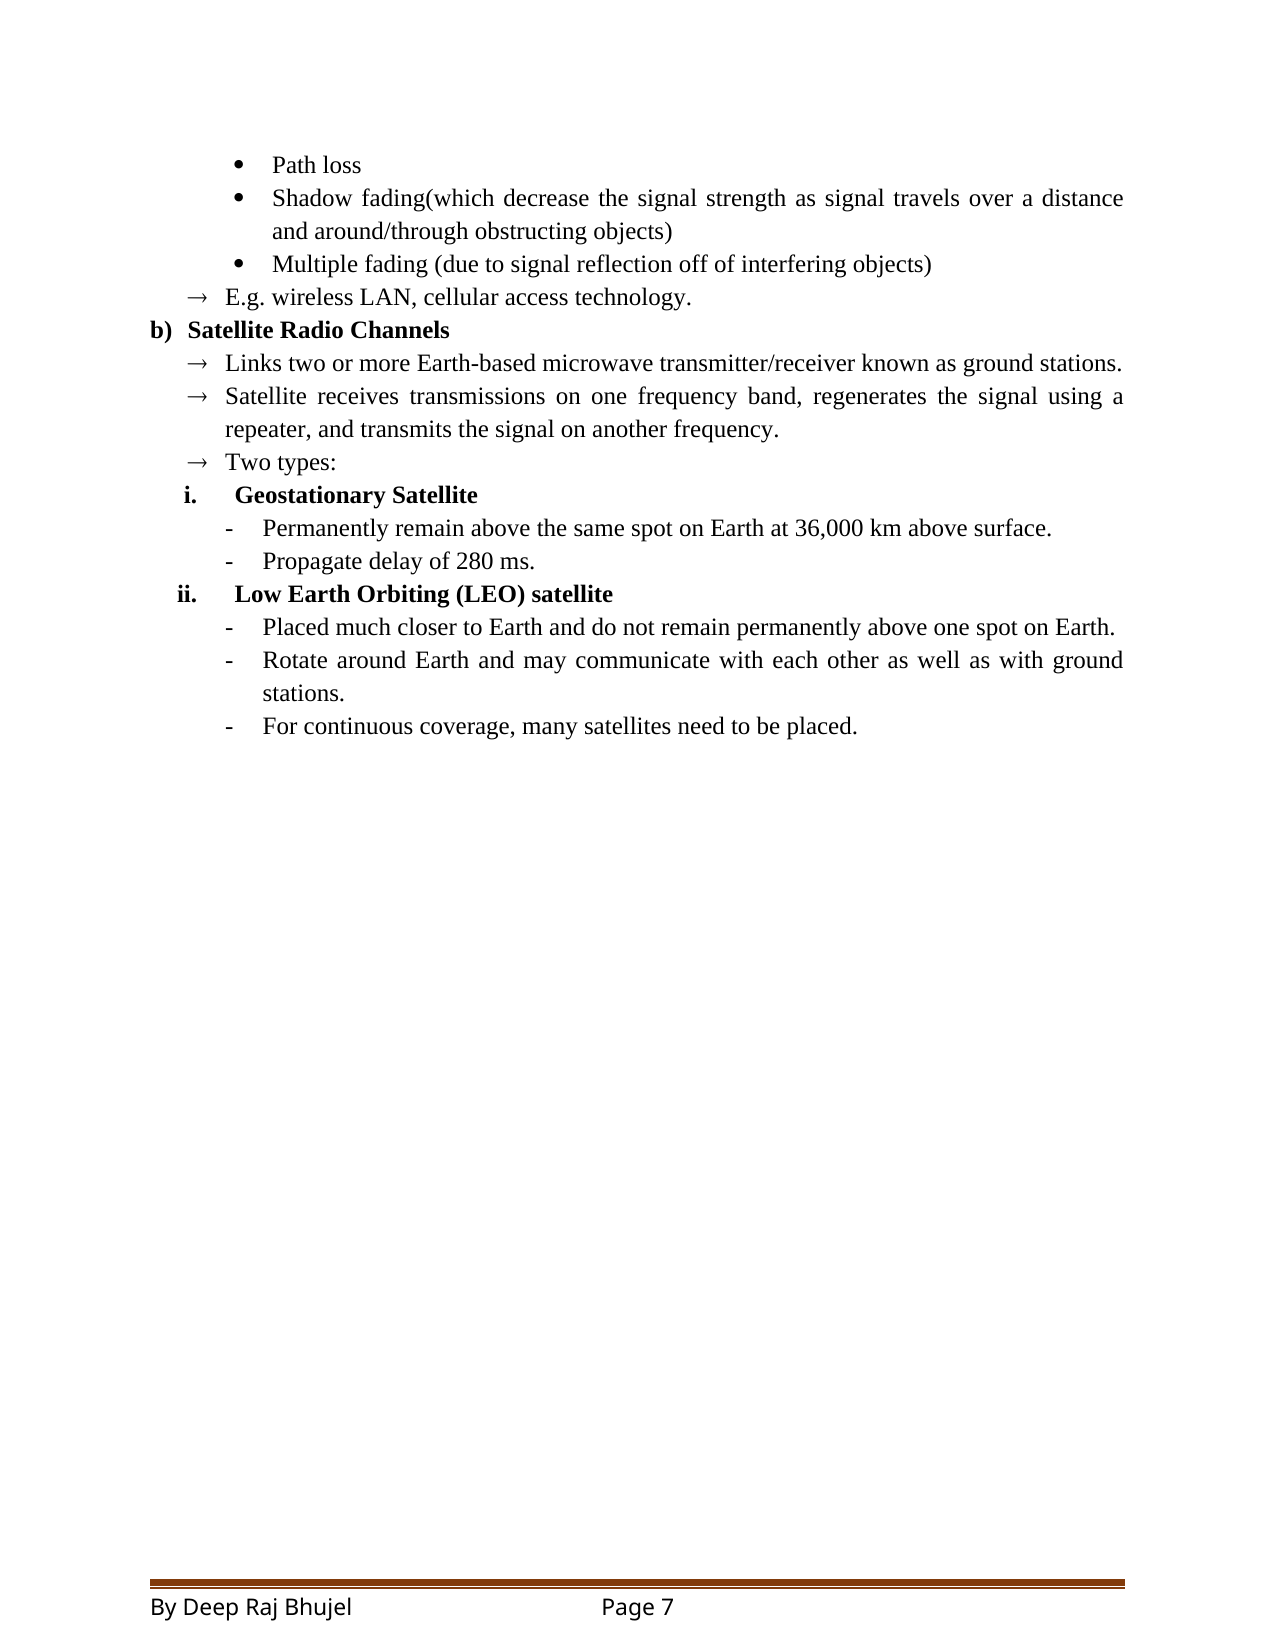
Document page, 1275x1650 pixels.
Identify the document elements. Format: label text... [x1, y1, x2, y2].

list Multiple fading (due to signal reflection off of interfering objects) [234, 249, 1125, 278]
list Permanently remain above the same spot on Earth at 36,000 km above surface. [225, 513, 1125, 542]
list Shadow fading(which decrease the signal strength as signal travels over a distance and around/through obstructing objects) [234, 183, 1125, 245]
list Geostationary Satellite [197, 480, 1125, 509]
list E.g. wireless LAN, cellular access technology. [187, 282, 1125, 311]
list Path loss [234, 150, 1125, 179]
list Satellite receives transmissions on one frequency band, regenerates the signal using a repeater, and transmits the signal on another frequency. [187, 381, 1125, 443]
list For continuous coverage, many satellites need to be placed. [225, 711, 1125, 740]
list Links two or more Earth-based microwave transmitter/receiver known as ground stations. [187, 348, 1125, 377]
list Placed much closer to Earth and do not remain permanently above one spot on Earth. [225, 612, 1125, 641]
list Satellite Radio Channels [150, 315, 1125, 344]
list Low Earth Orbiting (LEO) satellite [197, 579, 1125, 608]
list Propagate delay of 280 ms. [225, 546, 1125, 575]
list Two types: [187, 447, 1125, 476]
list Rotate around Earth and may communicate with each other as well as with ground stations. [225, 645, 1125, 707]
